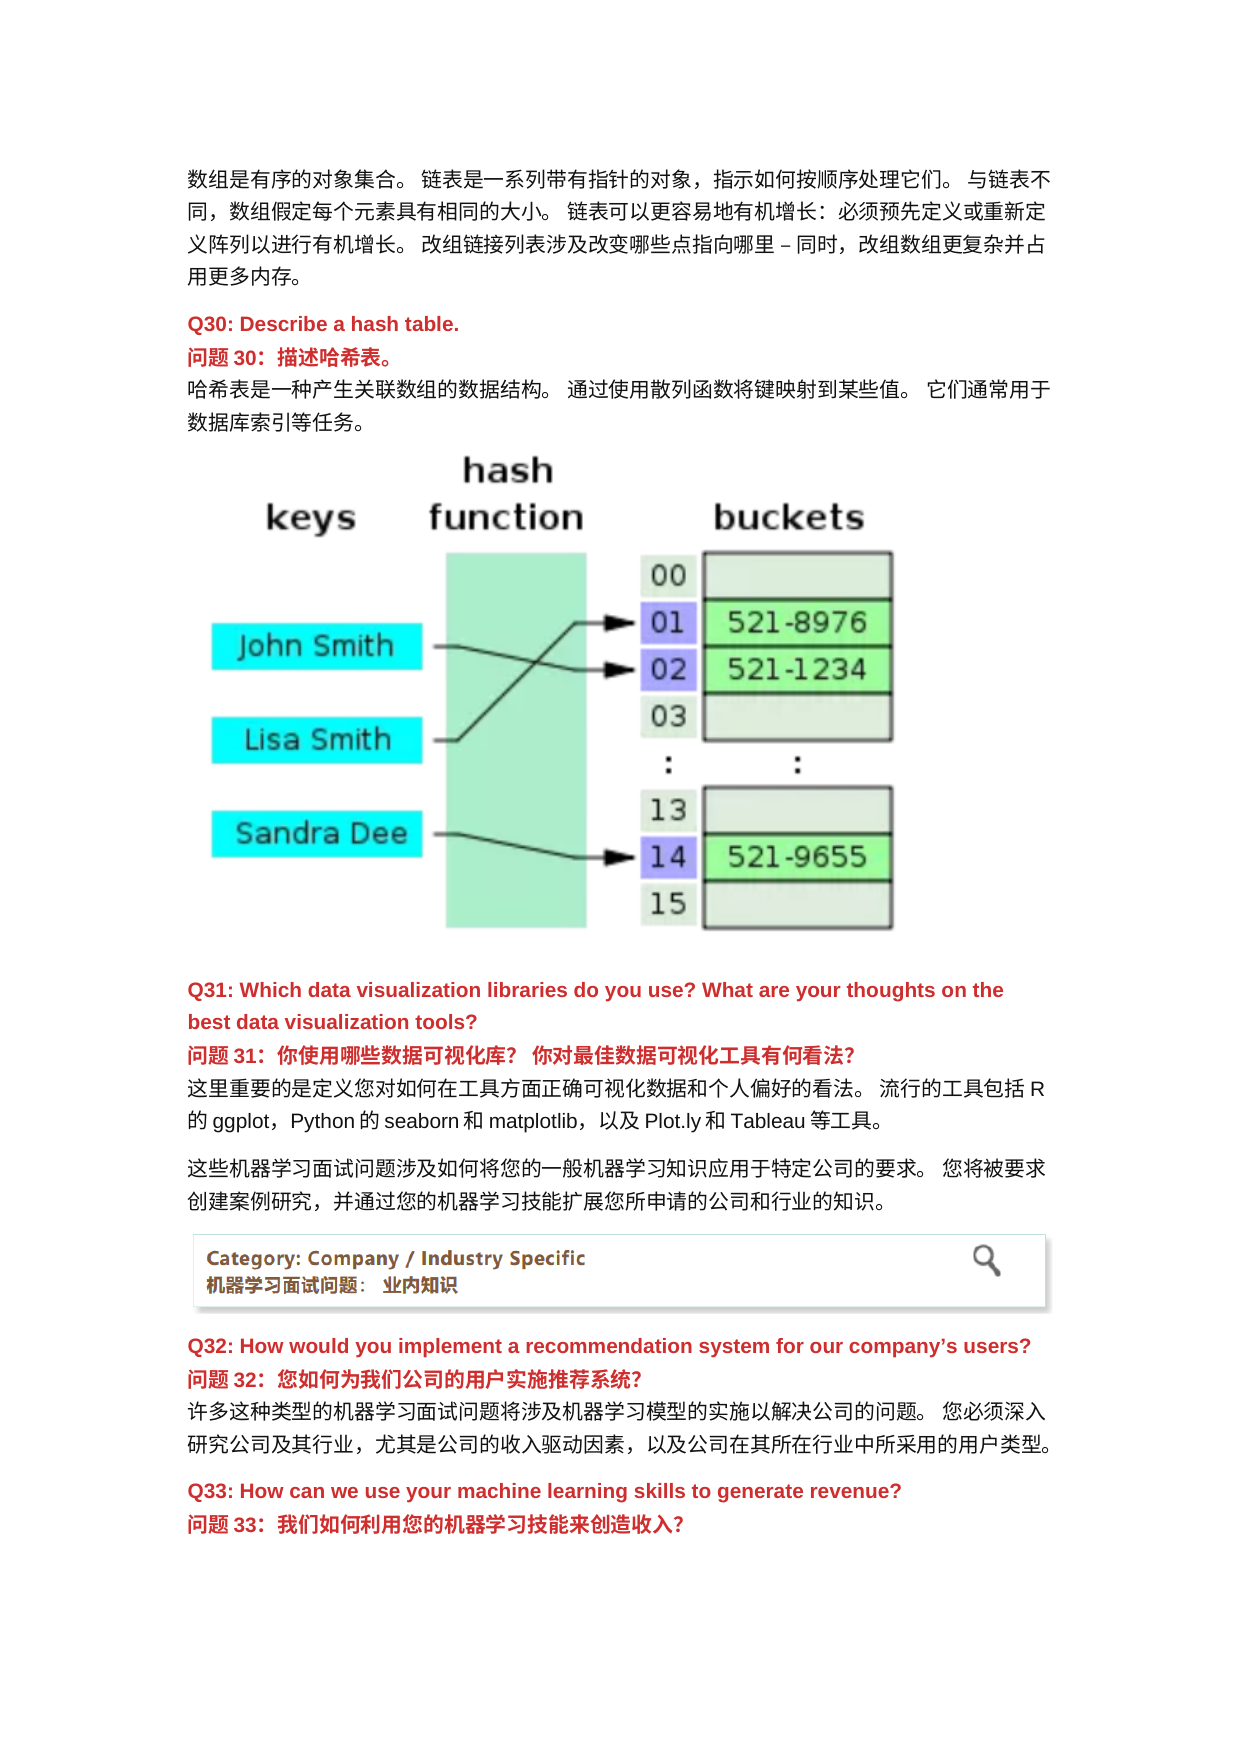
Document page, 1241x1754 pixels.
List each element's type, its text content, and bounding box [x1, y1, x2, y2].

text Q31: Which data visualization libraries do you use? What are your thoughts on the best data visualization tools? [187, 973, 1053, 1038]
picture [187, 453, 919, 947]
text 问题31：你使用哪些数据可视化库？ 你对最佳数据可视化工具有何看法？ [187, 1038, 1053, 1071]
text Q30: Describe a hash table. [187, 308, 1053, 340]
text 问题32：您如何为我们公司的用户实施推荐系统？ [187, 1362, 1053, 1394]
picture [187, 1232, 1053, 1314]
text 这些机器学习面试问题涉及如何将您的一般机器学习知识应用于特定公司的要求。 您将被要求创建案例研究，并通过您的机器学习技能扩展您所申请的公司和行业的知识。 [187, 1151, 1053, 1216]
text Q32: How would you implement a recommendation system for our company’s users? [187, 1329, 1053, 1362]
text 问题30：描述哈希表。 [187, 340, 1053, 373]
text 哈希表是一种产生关联数组的数据结构。 通过使用散列函数将键映射到某些值。 它们通常用于数据库索引等任务。 [187, 373, 1053, 438]
text 数组是有序的对象集合。 链表是一系列带有指针的对象，指示如何按顺序处理它们。 与链表不同，数组假定每个元素具有相同的大小。 链表可以更容易地有机增长：必须预先定义或重新定义阵列以进行有机增长。 改组链接列表涉及改变哪些点指向哪里 – 同时，改组数组更复杂并占用更多内存。 [187, 162, 1053, 292]
text Q33: How can we use your machine learning skills to generate revenue? [187, 1475, 1053, 1508]
text 许多这种类型的机器学习面试问题将涉及机器学习模型的实施以解决公司的问题。 您必须深入研究公司及其行业，尤其是公司的收入驱动因素，以及公司在其所在行业中所采用的用户类型。 [187, 1394, 1053, 1459]
text 问题33：我们如何利用您的机器学习技能来创造收入？ [187, 1508, 1053, 1540]
text 这里重要的是定义您对如何在工具方面正确可视化数据和个人偏好的看法。 流行的工具包括R的ggplot，Python的seaborn和matplotlib，以及Plot.ly和Tableau等工具。 [187, 1071, 1053, 1136]
